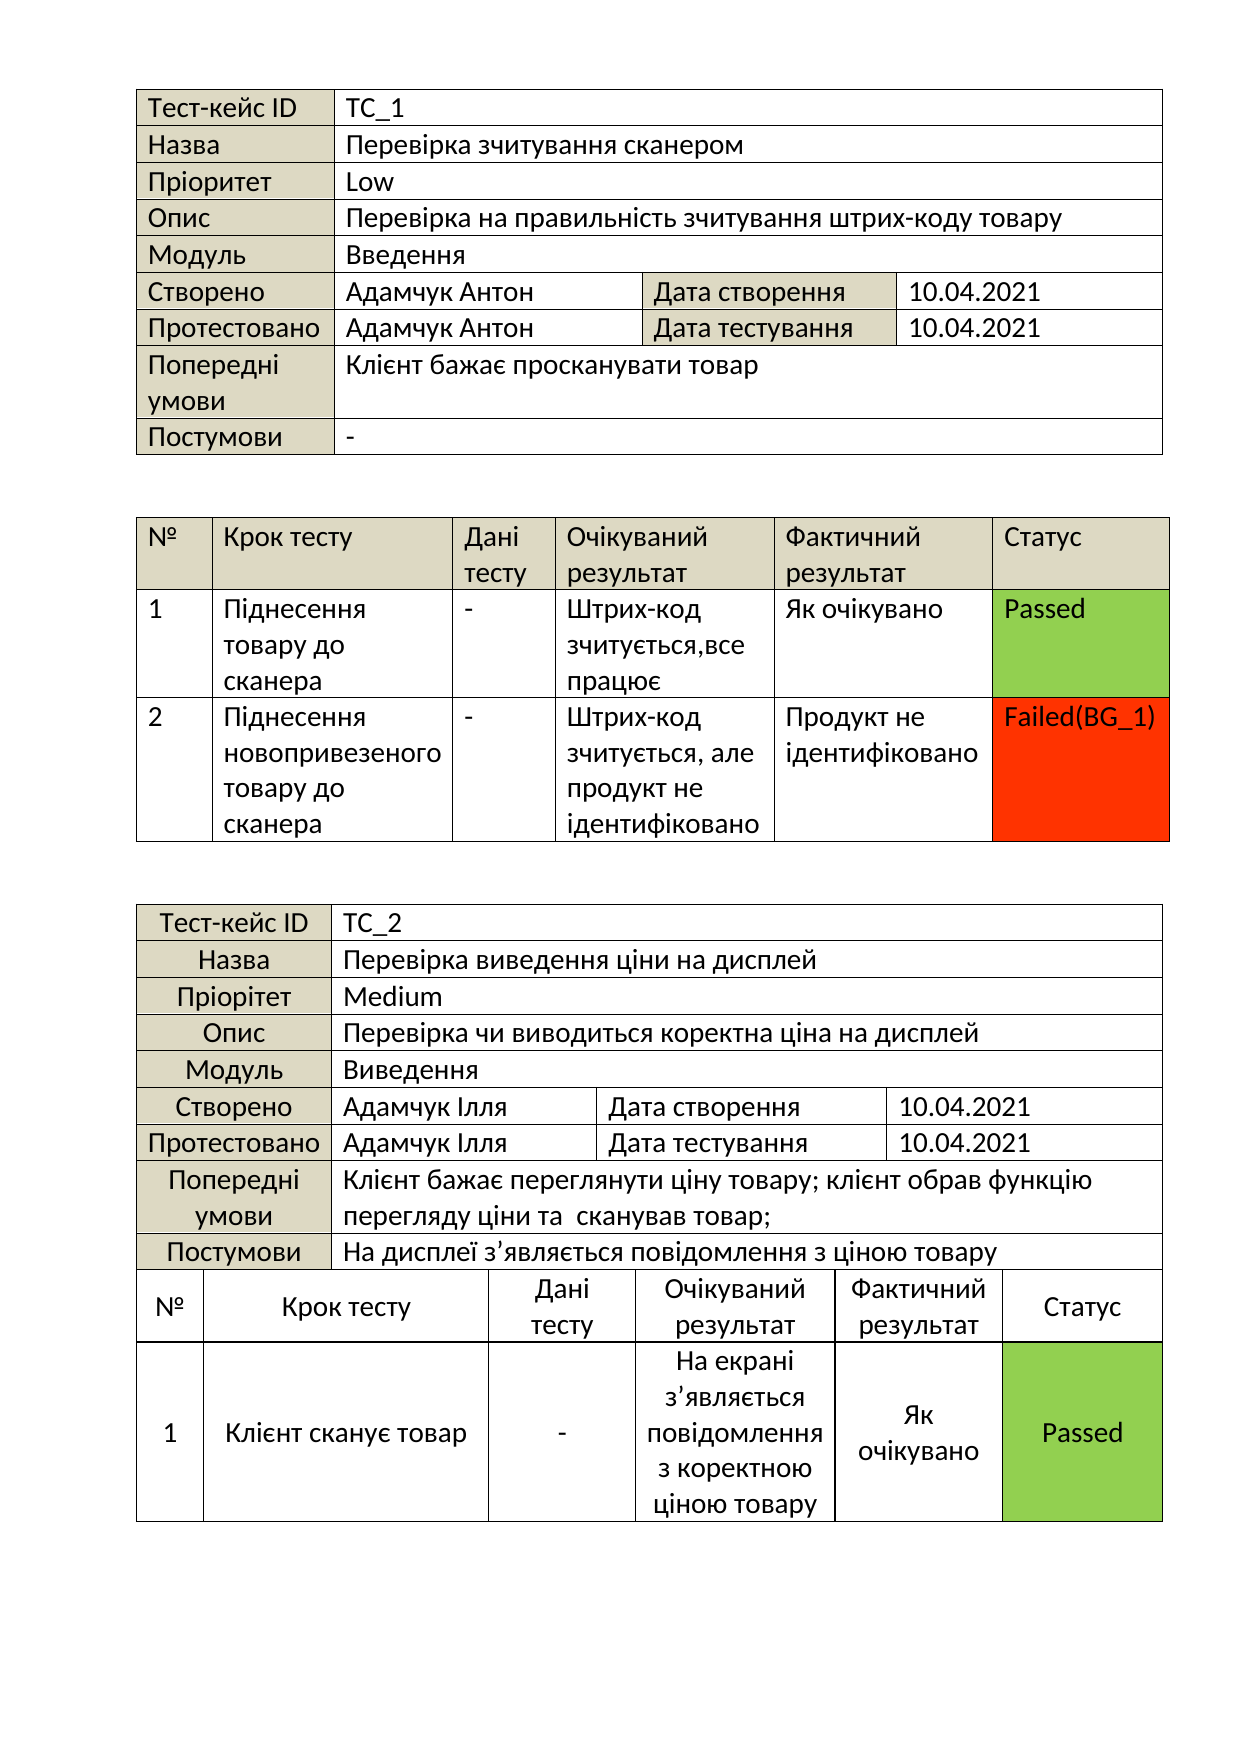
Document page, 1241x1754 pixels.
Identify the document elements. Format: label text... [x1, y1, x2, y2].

table_cell 10.04.2021 [897, 273, 1162, 308]
table_cell Дата створення [643, 273, 896, 308]
table_cell Очікуваний результат [636, 1270, 834, 1341]
table_cell Клієнт бажає переглянути ціну товару; клієнт обрав функцію перегляду ціни та сканував товар; [332, 1161, 1162, 1232]
table_cell Назва [137, 126, 334, 162]
table_cell Пріорітет [137, 978, 331, 1013]
table_header Очікуваний результат [556, 518, 774, 589]
table_header Тест-кейс ID [137, 90, 334, 125]
table_cell Введення [335, 236, 1162, 272]
table_cell Фактичний результат [836, 1270, 1002, 1341]
table_cell № [137, 1270, 203, 1341]
table_header Статус [993, 518, 1169, 589]
table_cell Модуль [137, 1051, 331, 1087]
table_cell 2 [137, 698, 212, 841]
table_cell Дані тесту [489, 1270, 635, 1341]
table_cell - [335, 419, 1162, 454]
table_cell 1 [137, 1343, 203, 1521]
table_cell Перевірка зчитування сканером [335, 126, 1162, 162]
table_cell Протестовано [137, 310, 334, 345]
table_cell Клієнт бажає просканувати товар [335, 346, 1162, 417]
table_cell 1 [137, 590, 212, 697]
table_cell Опис [137, 1015, 331, 1050]
table_cell Постумови [137, 419, 334, 454]
table_cell Створено [137, 273, 334, 308]
table_cell Виведення [332, 1051, 1162, 1087]
table_header ТС_1 [335, 90, 1162, 125]
table_cell Постумови [137, 1234, 331, 1269]
table_cell Адамчук Ілля [332, 1088, 596, 1123]
table_cell Дата тестування [643, 310, 896, 345]
table_header Фактичний результат [775, 518, 992, 589]
table_cell 10.04.2021 [887, 1125, 1162, 1160]
table_cell Піднесення новопривезеного товару до сканера [213, 698, 452, 841]
table_cell 10.04.2021 [897, 310, 1162, 345]
table_cell 10.04.2021 [887, 1088, 1162, 1123]
table_cell Попередні умови [137, 346, 334, 417]
table_cell Адамчук Антон [335, 310, 642, 345]
table_cell Клієнт сканує товар [204, 1343, 488, 1521]
table_cell Як очікувано [775, 590, 992, 697]
table_cell Passed [1003, 1343, 1162, 1521]
table_header Крок тесту [213, 518, 452, 589]
table_cell Піднесення товару до сканера [213, 590, 452, 697]
table_header № [137, 518, 212, 589]
table_cell Дата створення [597, 1088, 886, 1123]
table_cell Продукт не ідентифіковано [775, 698, 992, 841]
table_header Тест-кейс ID [137, 905, 331, 940]
table_cell Штрих-код зчитується,все працює [556, 590, 774, 697]
table_cell Перевірка чи виводиться коректна ціна на дисплей [332, 1015, 1162, 1050]
table_cell - [453, 590, 555, 697]
table_cell На дисплеї з’являється повідомлення з ціною товару [332, 1234, 1162, 1269]
table_cell Medium [332, 978, 1162, 1013]
table_cell Low [335, 163, 1162, 198]
table_header ТС_2 [332, 905, 1162, 940]
table_cell Крок тесту [204, 1270, 488, 1341]
table_cell Статус [1003, 1270, 1162, 1341]
table_cell Адамчук Ілля [332, 1125, 596, 1160]
table_cell Протестовано [137, 1125, 331, 1160]
table_cell Перевірка виведення ціни на дисплей [332, 941, 1162, 977]
table_cell Passed [993, 590, 1169, 697]
table_cell Перевірка на правильність зчитування штрих-коду товару [335, 200, 1162, 235]
table_cell Failed(BG_1) [993, 698, 1169, 841]
table_cell Пріоритет [137, 163, 334, 198]
table_cell Опис [137, 200, 334, 235]
table_header Дані тесту [453, 518, 555, 589]
table_cell Дата тестування [597, 1125, 886, 1160]
table_cell - [489, 1343, 635, 1521]
table_cell Попередні умови [137, 1161, 331, 1232]
table_cell Модуль [137, 236, 334, 272]
table_cell Створено [137, 1088, 331, 1123]
table_cell Штрих-код зчитується, але продукт не ідентифіковано [556, 698, 774, 841]
table_cell Як очікувано [836, 1343, 1002, 1521]
table_cell - [453, 698, 555, 841]
table_cell На екрані з’являється повідомлення з коректною ціною товару [636, 1343, 834, 1521]
table_cell Назва [137, 941, 331, 977]
table_cell Адамчук Антон [335, 273, 642, 308]
